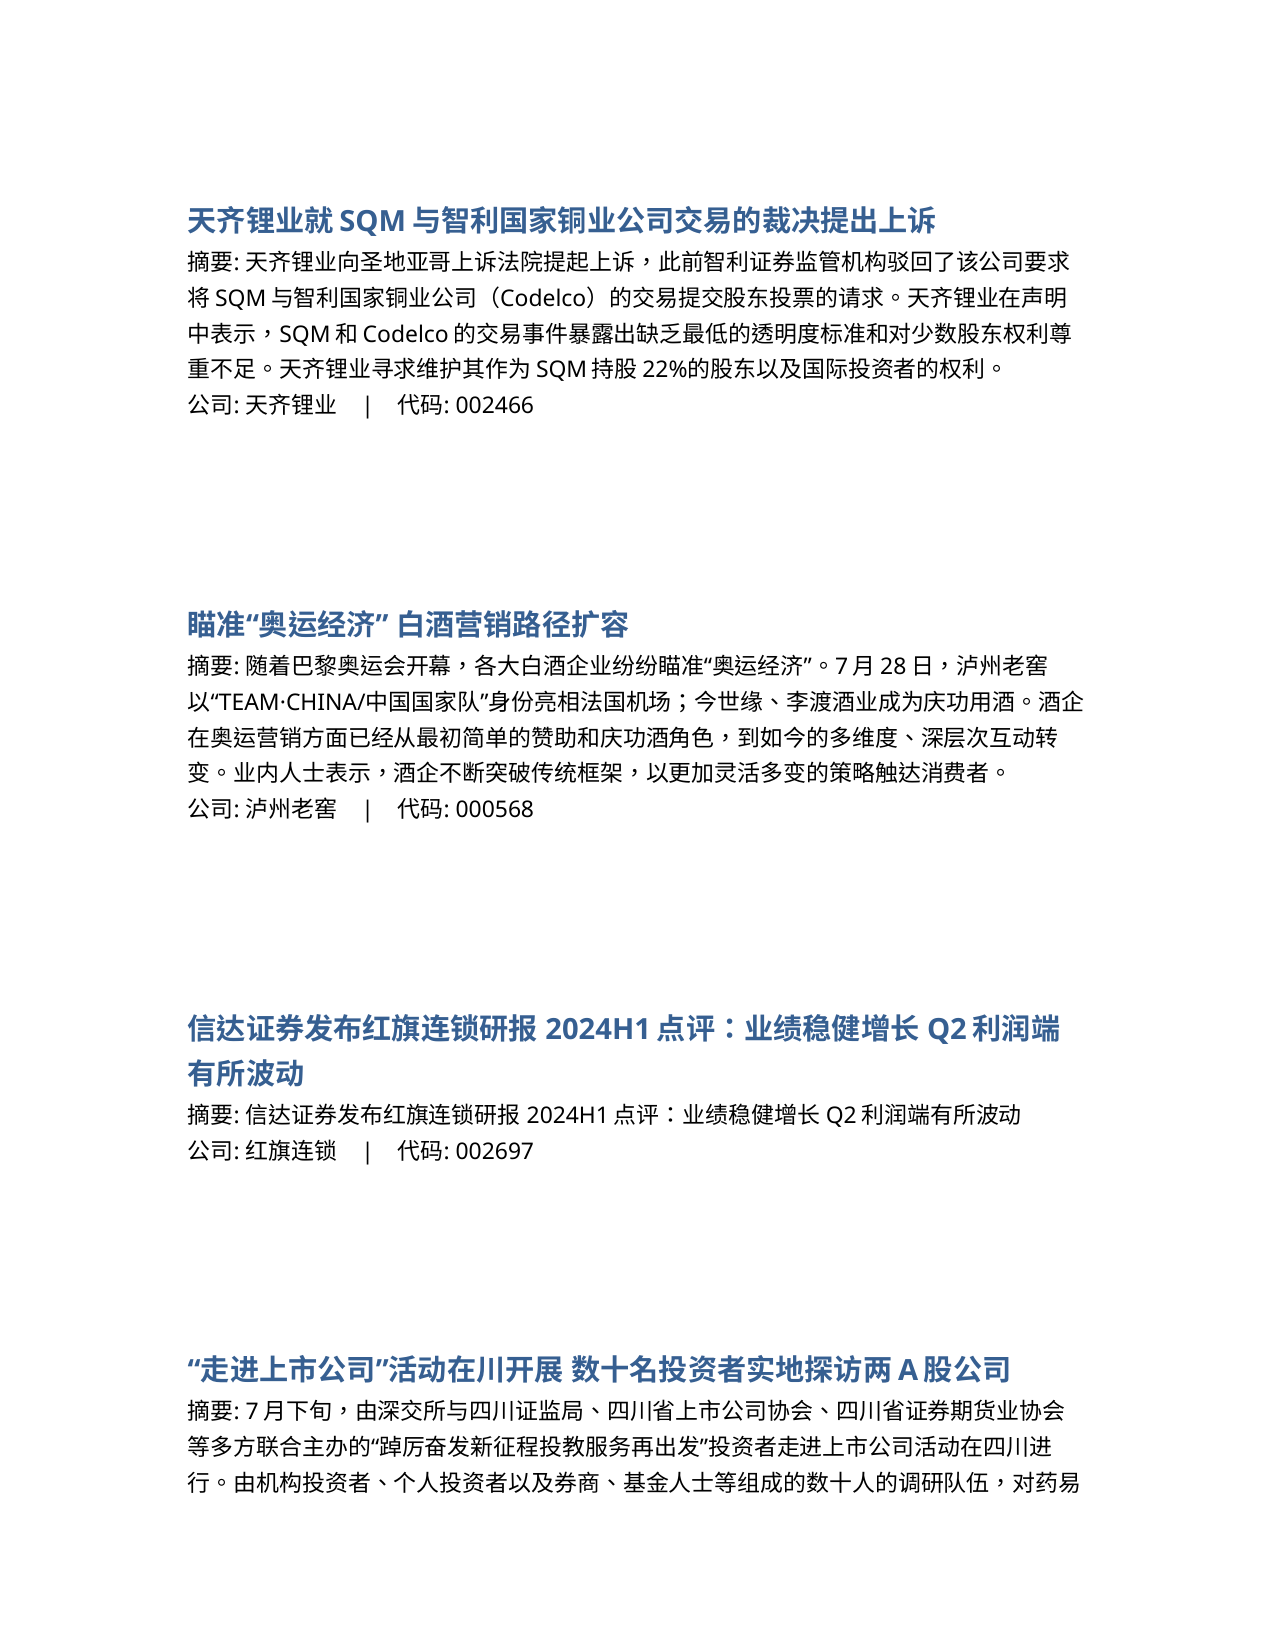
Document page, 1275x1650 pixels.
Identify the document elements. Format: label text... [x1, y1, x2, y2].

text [187, 1395, 1087, 1498]
subtitle “走进上市公司”活动在川开展 数十名投资者实地探访两A股公司 [187, 1350, 1087, 1389]
subtitle 信达证券发布红旗连锁研报 2024H1点评：业绩稳健增长 Q2利润端有所波动 [187, 1008, 1087, 1093]
text 摘要: 天齐锂业向圣地亚哥上诉法院提起上诉，此前智利证券监管机构驳回了该公司要求将SQM与智利国家铜业公司（Codelco）的交易提交股东投票的请求。天齐锂业在声明中表示，SQM和Codelco的交易事件暴露出缺乏最低的透明度标准和对少数股东权利尊重不足。天齐锂业寻求维护其作为SQM持股22%的股东以及国际投资者的权利。 公司: 天齐锂业 | 代码: 002466 [187, 246, 1087, 457]
subtitle 瞄准“奥运经济” 白酒营销路径扩容 [187, 604, 1087, 644]
text 摘要: 信达证券发布红旗连锁研报 2024H1点评：业绩稳健增长 Q2利润端有所波动 公司: 红旗连锁 | 代码: 002697 [187, 1099, 1087, 1202]
subtitle 天齐锂业就SQM与智利国家铜业公司交易的裁决提出上诉 [187, 200, 1087, 240]
text 摘要: 随着巴黎奥运会开幕，各大白酒企业纷纷瞄准“奥运经济”。7月28日，泸州老窖以“TEAM·CHINA/中国国家队”身份亮相法国机场；今世缘、李渡酒业成为庆功用酒。酒企在奥运营销方面已经从最初简单的赞助和庆功酒角色，到如今的多维度、深层次互动转变。业内人士表示，酒企不断突破传统框架，以更加灵活多变的策略触达消费者。 公司: 泸州老窖 | 代码: 000568 [187, 649, 1087, 861]
